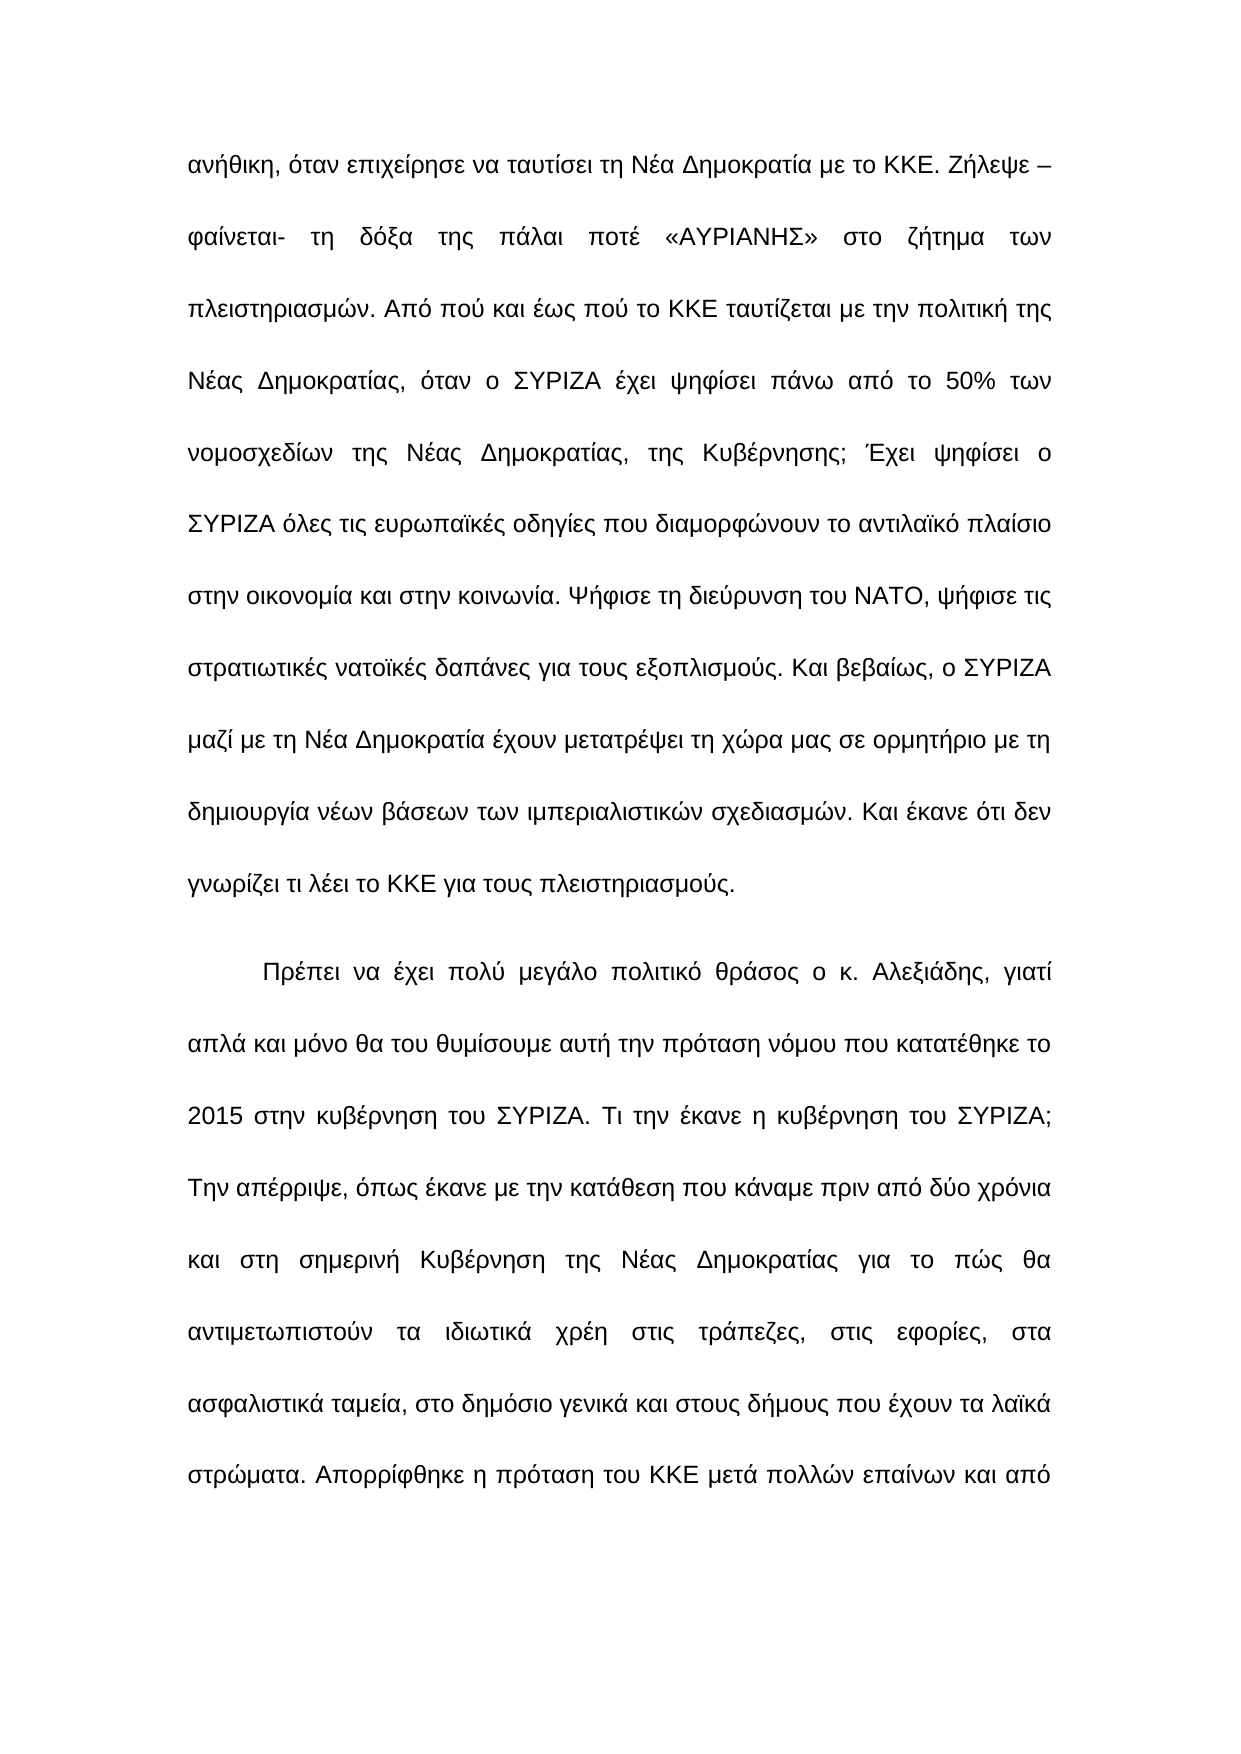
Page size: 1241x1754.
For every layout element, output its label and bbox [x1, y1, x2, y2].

text [187, 150, 1053, 897]
text [187, 957, 1053, 1489]
